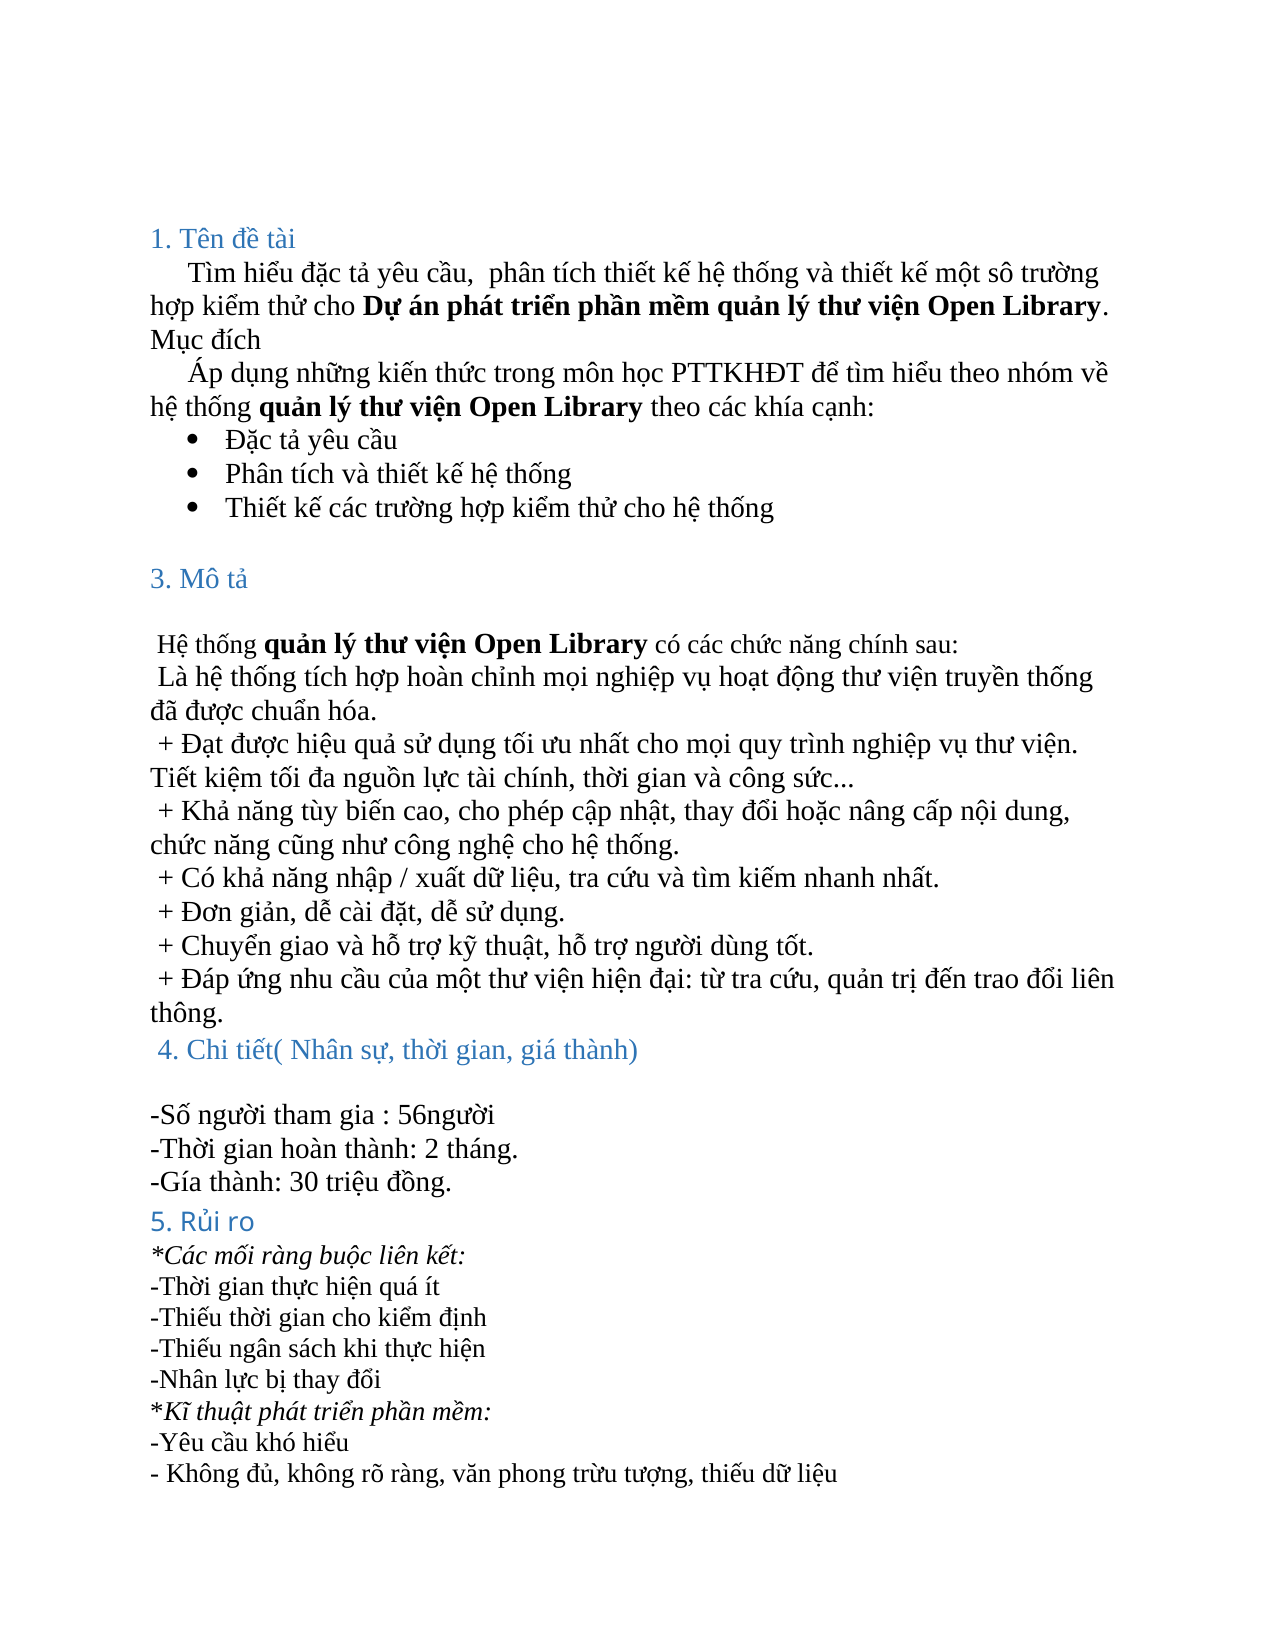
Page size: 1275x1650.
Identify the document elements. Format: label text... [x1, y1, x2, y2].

subtitle 3. Mô tả [150, 561, 1125, 595]
text Tìm hiểu đặc tả yêu cầu, phân tích thiết kế hệ thống và thiết kế một sô trường hợp kiểm thử cho Dự án phát triển phần mềm quản lý thư viện Open Library. Mục đích [150, 255, 1125, 355]
list Phân tích và thiết kế hệ thống [187, 456, 1125, 490]
text - Không đủ, không rõ ràng, văn phong trừu tượng, thiếu dữ liệu [150, 1457, 1125, 1488]
text -Thời gian thực hiện quá ít [150, 1270, 1125, 1301]
text -Nhân lực bị thay đổi [150, 1363, 1125, 1394]
text + Đáp ứng nhu cầu của một thư viện hiện đại: từ tra cứu, quản trị đến trao đổi liên thông. [150, 961, 1125, 1028]
list Thiết kế các trường hợp kiểm thử cho hệ thống [187, 490, 1125, 523]
text + Chuyển giao và hỗ trợ kỹ thuật, hỗ trợ người dùng tốt. [150, 928, 1125, 961]
text Hệ thống quản lý thư viện Open Library có các chức năng chính sau: [150, 626, 1125, 659]
subtitle 1. Tên đề tài [150, 221, 1125, 255]
text *Các mối ràng buộc liên kết: [150, 1239, 1125, 1270]
text + Đạt được hiệu quả sử dụng tối ưu nhất cho mọi quy trình nghiệp vụ thư viện. Tiết kiệm tối đa nguồn lực tài chính, thời gian và công sức... [150, 726, 1125, 793]
text -Yêu cầu khó hiểu [150, 1426, 1125, 1457]
text -Thiếu ngân sách khi thực hiện [150, 1332, 1125, 1363]
text -Thời gian hoàn thành: 2 tháng. [150, 1131, 1125, 1164]
text + Khả năng tùy biến cao, cho phép cập nhật, thay đổi hoặc nâng cấp nội dung, chức năng cũng như công nghệ cho hệ thống. [150, 793, 1125, 861]
subtitle 5. Rủi ro [150, 1202, 1125, 1239]
text Áp dụng những kiến thức trong môn học PTTKHĐT để tìm hiểu theo nhóm về hệ thống quản lý thư viện Open Library theo các khía cạnh: [150, 355, 1125, 422]
text Là hệ thống tích hợp hoàn chỉnh mọi nghiệp vụ hoạt động thư viện truyền thống đã được chuẩn hóa. [150, 659, 1125, 726]
text -Thiếu thời gian cho kiểm định [150, 1301, 1125, 1332]
text -Số người tham gia : 56người [150, 1097, 1125, 1131]
subtitle 4. Chi tiết( Nhân sự, thời gian, giá thành) [150, 1032, 1125, 1066]
text + Có khả năng nhập / xuất dữ liệu, tra cứu và tìm kiếm nhanh nhất. [150, 861, 1125, 894]
text *Kĩ thuật phát triển phần mềm: [150, 1394, 1125, 1426]
text -Gía thành: 30 triệu đồng. [150, 1164, 1125, 1198]
list Đặc tả yêu cầu [187, 422, 1125, 456]
text + Đơn giản, dễ cài đặt, dễ sử dụng. [150, 894, 1125, 928]
